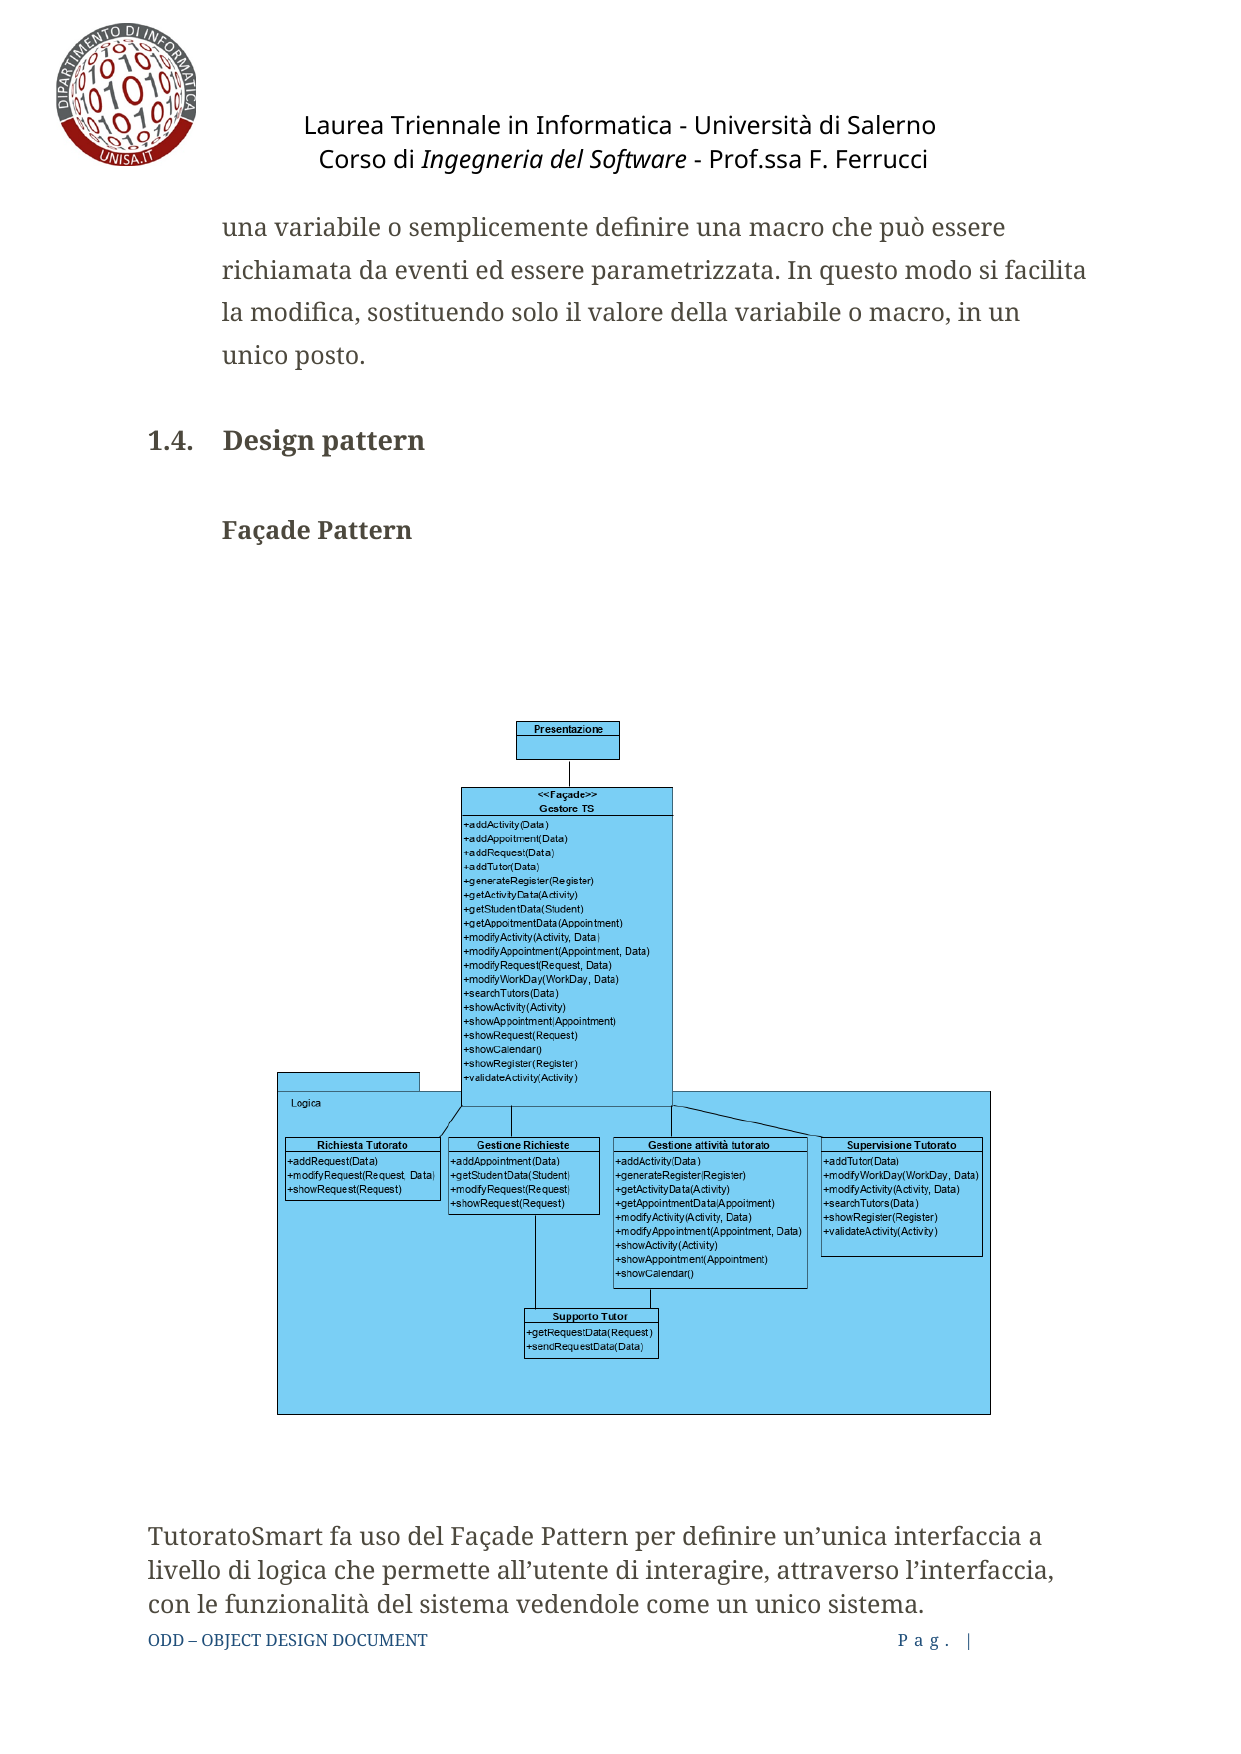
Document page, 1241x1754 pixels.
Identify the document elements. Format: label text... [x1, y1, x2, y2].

subtitle Design pattern [148, 421, 1092, 458]
text TutoratoSmart fa uso del Façade Pattern per definire un’unica interfaccia a livello di logica che permette all’utente di interagire, attraverso l’interfaccia, con le funzionalità del sistema vedendole come un unico sistema. [148, 1519, 1092, 1621]
picture [55, 23, 196, 164]
text Façade Pattern [222, 513, 1092, 547]
picture [225, 689, 1015, 1434]
